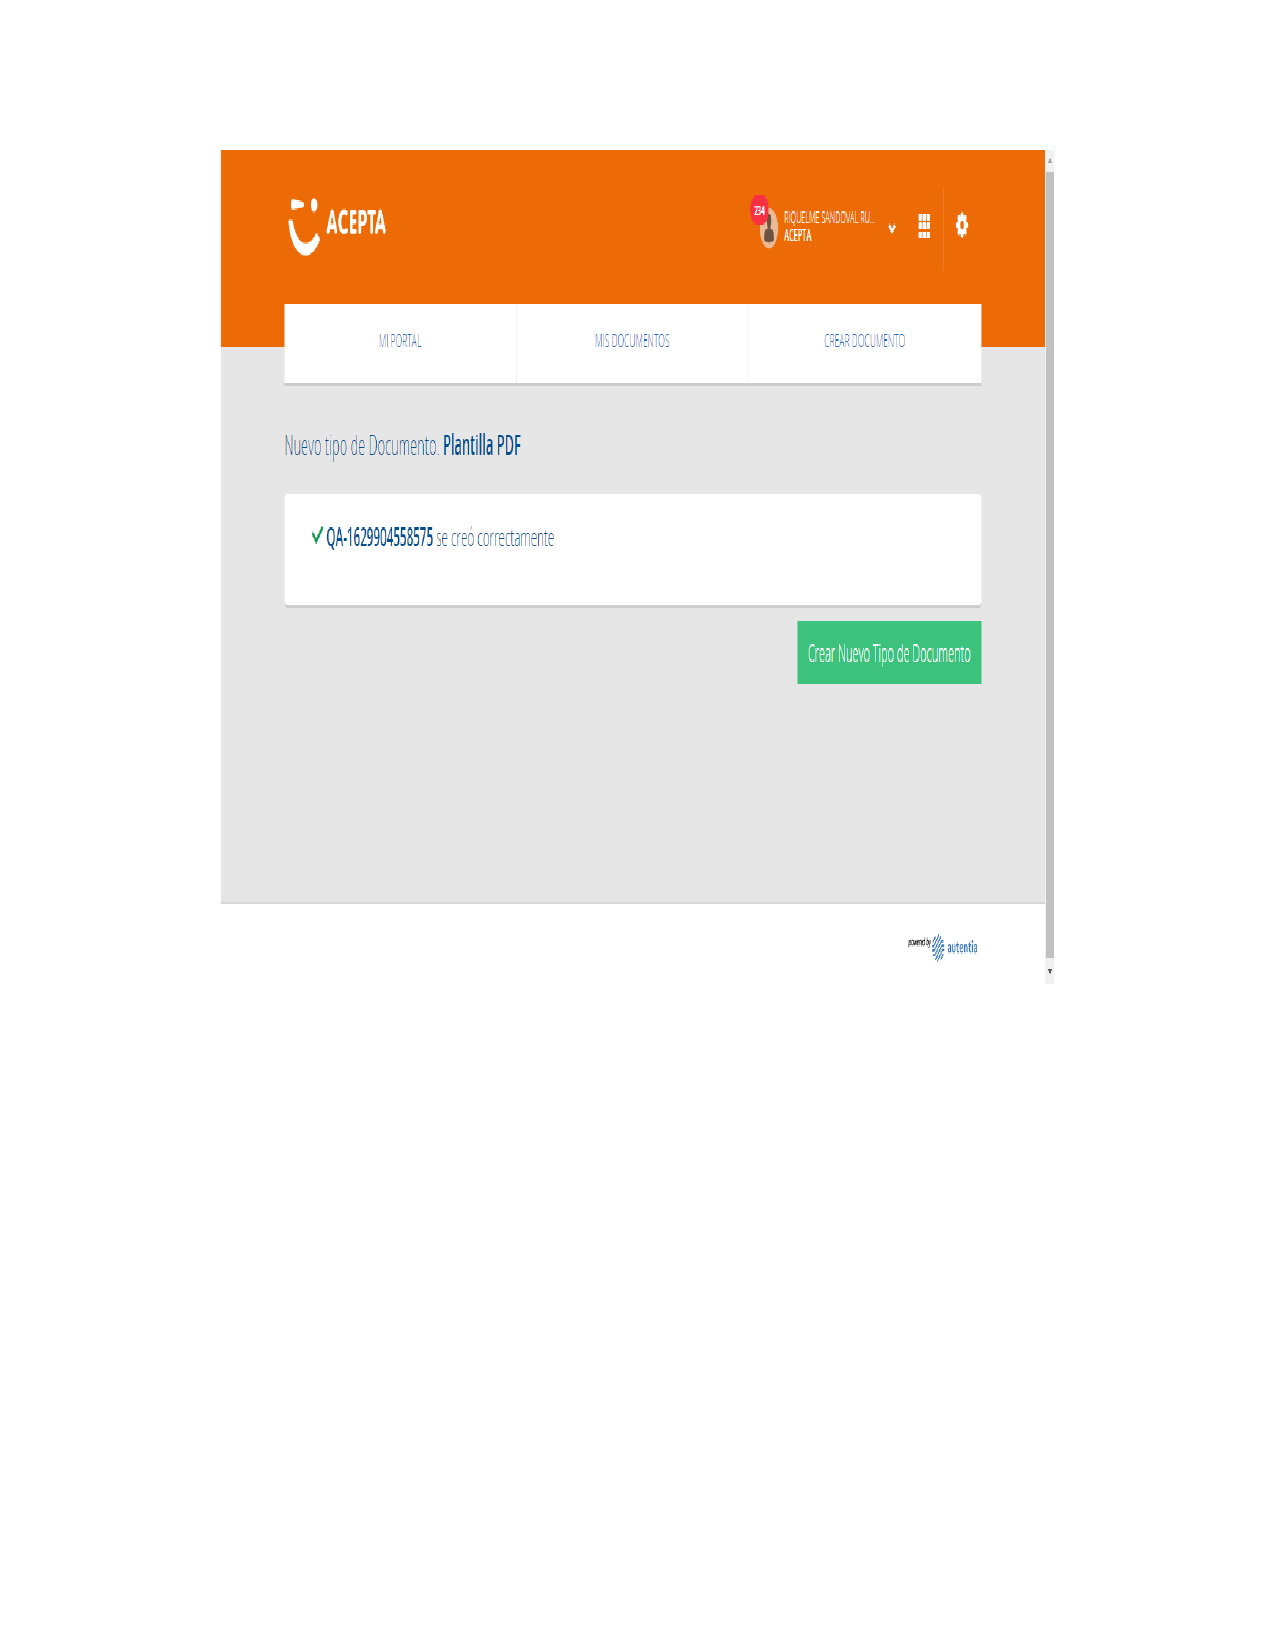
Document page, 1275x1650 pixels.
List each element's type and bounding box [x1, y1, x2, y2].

picture [220, 184, 1055, 1018]
